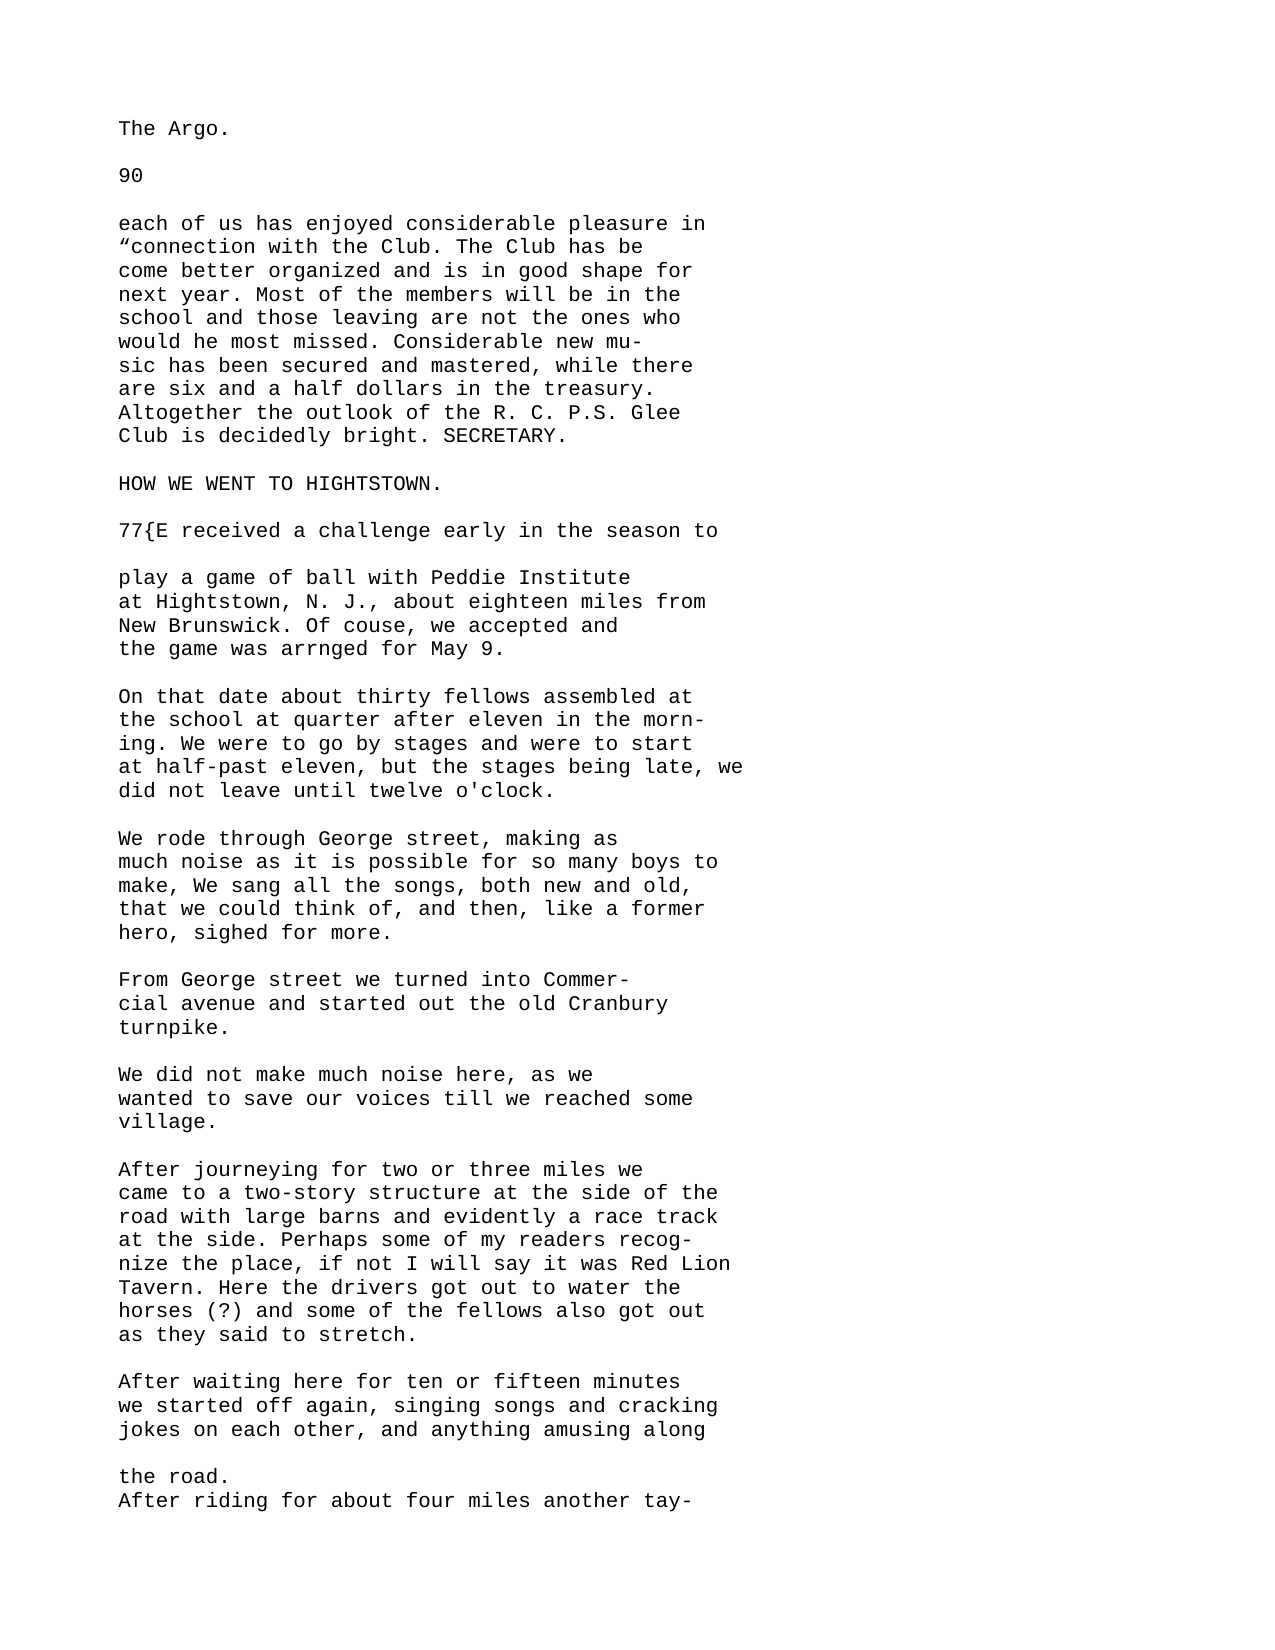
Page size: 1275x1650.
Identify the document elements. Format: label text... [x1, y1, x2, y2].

text ing. We were to go by stages and were to start [118, 733, 1157, 757]
text “connection with the Club. The Club has be [118, 236, 1157, 260]
text From George street we turned into Commer- [118, 969, 1157, 993]
text After waiting here for ten or fifteen minutes [118, 1371, 1157, 1395]
text nize the place, if not I will say it was Red Lion [118, 1253, 1157, 1277]
text jokes on each other, and anything amusing along [118, 1419, 1157, 1442]
text we started off again, singing songs and cracking [118, 1395, 1157, 1419]
text that we could think of, and then, like a former [118, 898, 1157, 922]
text After journeying for two or three miles we [118, 1158, 1157, 1182]
text at Hightstown, N. J., about eighteen miles from [118, 591, 1157, 615]
text We did not make much noise here, as we [118, 1064, 1157, 1088]
text each of us has enjoyed considerable pleasure in [118, 213, 1157, 236]
text cial avenue and started out the old Cranbury [118, 993, 1157, 1017]
text came to a two-story structure at the side of the [118, 1182, 1157, 1206]
text the road. [118, 1466, 1157, 1489]
text as they said to stretch. [118, 1324, 1157, 1348]
text Club is decidedly bright. SECRETARY. [118, 426, 1157, 449]
text Tavern. Here the drivers got out to water the [118, 1277, 1157, 1300]
text turnpike. [118, 1017, 1157, 1040]
text at half-past eleven, but the stages being late, we [118, 757, 1157, 780]
text make, We sang all the songs, both new and old, [118, 875, 1157, 898]
text 90 [118, 165, 1157, 189]
text the school at quarter after eleven in the morn- [118, 709, 1157, 733]
text the game was arrnged for May 9. [118, 638, 1157, 662]
text hero, sighed for more. [118, 922, 1157, 946]
text village. [118, 1111, 1157, 1135]
text are six and a half dollars in the treasury. [118, 378, 1157, 402]
text would he most missed. Considerable new mu- [118, 331, 1157, 354]
text much noise as it is possible for so many boys to [118, 851, 1157, 875]
text come better organized and is in good shape for [118, 260, 1157, 284]
text play a game of ball with Peddie Institute [118, 567, 1157, 591]
text After riding for about four miles another tay- [118, 1489, 1157, 1513]
text horses (?) and some of the fellows also got out [118, 1300, 1157, 1324]
text We rode through George street, making as [118, 827, 1157, 851]
text road with large barns and evidently a race track [118, 1206, 1157, 1229]
text sic has been secured and mastered, while there [118, 354, 1157, 378]
text wanted to save our voices till we reached some [118, 1088, 1157, 1111]
text at the side. Perhaps some of my readers recog- [118, 1229, 1157, 1253]
text Altogether the outlook of the R. C. P.S. Glee [118, 402, 1157, 426]
text next year. Most of the members will be in the [118, 284, 1157, 307]
text did not leave until twelve o'clock. [118, 780, 1157, 804]
text On that date about thirty fellows assembled at [118, 686, 1157, 709]
text school and those leaving are not the ones who [118, 307, 1157, 331]
text New Brunswick. Of couse, we accepted and [118, 615, 1157, 638]
text HOW WE WENT TO HIGHTSTOWN. [118, 473, 1157, 496]
text 77{E received a challenge early in the season to [118, 520, 1157, 544]
text The Argo. [118, 118, 1157, 142]
